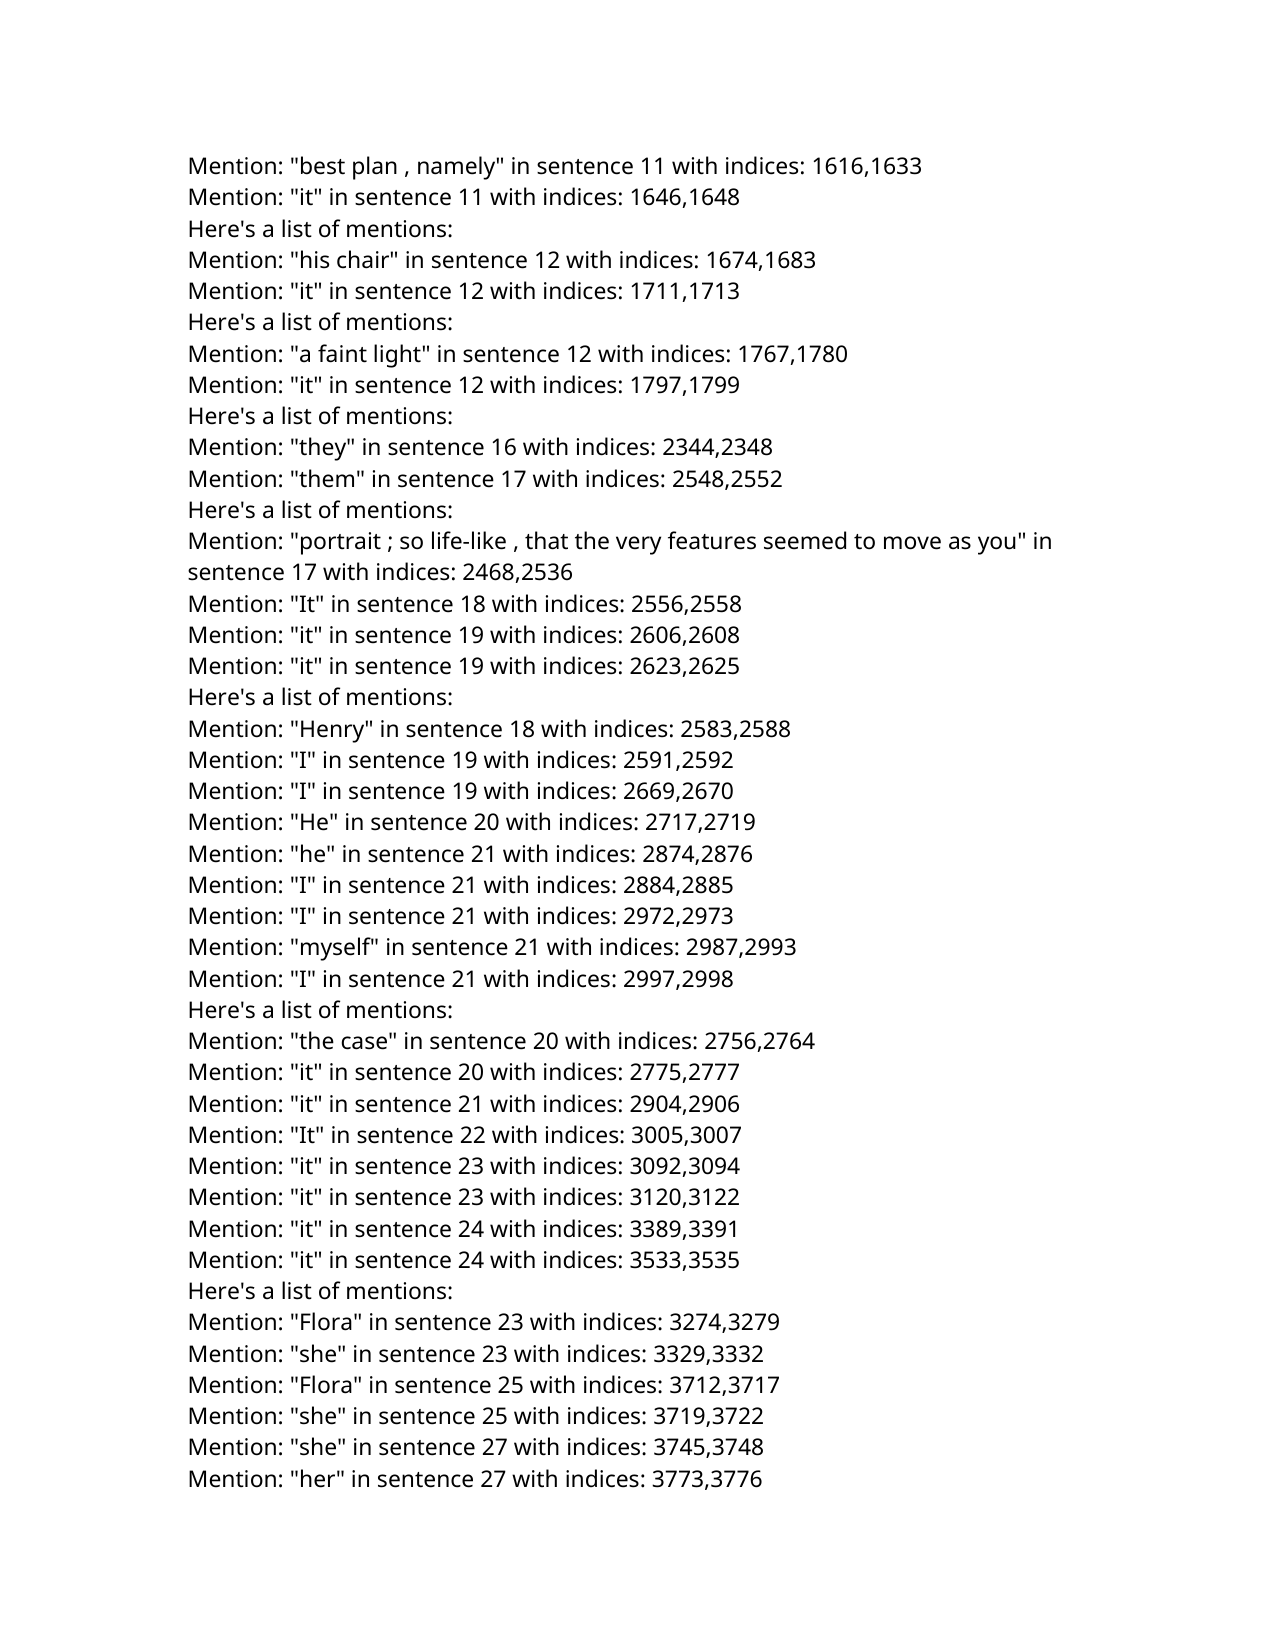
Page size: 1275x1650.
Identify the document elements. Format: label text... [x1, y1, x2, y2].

text Mention: "it" in sentence 23 with indices: 3092,3094 [187, 1150, 1087, 1181]
text Mention: "It" in sentence 18 with indices: 2556,2558 [187, 587, 1087, 619]
text Mention: "her" in sentence 27 with indices: 3773,3776 [187, 1462, 1087, 1494]
text Here's a list of mentions: [187, 400, 1087, 431]
text Mention: "he" in sentence 21 with indices: 2874,2876 [187, 837, 1087, 869]
text Here's a list of mentions: [187, 212, 1087, 244]
text Mention: "she" in sentence 23 with indices: 3329,3332 [187, 1337, 1087, 1369]
text Mention: "It" in sentence 22 with indices: 3005,3007 [187, 1119, 1087, 1150]
text Mention: "Henry" in sentence 18 with indices: 2583,2588 [187, 712, 1087, 744]
text Mention: "it" in sentence 19 with indices: 2606,2608 [187, 619, 1087, 650]
text Mention: "his chair" in sentence 12 with indices: 1674,1683 [187, 244, 1087, 275]
text Mention: "it" in sentence 12 with indices: 1797,1799 [187, 369, 1087, 400]
text Mention: "He" in sentence 20 with indices: 2717,2719 [187, 806, 1087, 837]
text Mention: "best plan , namely" in sentence 11 with indices: 1616,1633 [187, 150, 1087, 181]
text Here's a list of mentions: [187, 681, 1087, 712]
text Here's a list of mentions: [187, 494, 1087, 525]
text Mention: "I" in sentence 19 with indices: 2669,2670 [187, 775, 1087, 806]
text Mention: "she" in sentence 25 with indices: 3719,3722 [187, 1400, 1087, 1431]
text Mention: "Flora" in sentence 25 with indices: 3712,3717 [187, 1369, 1087, 1400]
text Mention: "she" in sentence 27 with indices: 3745,3748 [187, 1431, 1087, 1462]
text Mention: "the case" in sentence 20 with indices: 2756,2764 [187, 1025, 1087, 1056]
text Mention: "it" in sentence 19 with indices: 2623,2625 [187, 650, 1087, 681]
text Mention: "it" in sentence 20 with indices: 2775,2777 [187, 1056, 1087, 1087]
text Mention: "it" in sentence 21 with indices: 2904,2906 [187, 1087, 1087, 1119]
text Mention: "portrait ; so life-like , that the very features seemed to move as you" in sentence 17 with indices: 2468,2536 [187, 525, 1087, 587]
text Here's a list of mentions: [187, 1275, 1087, 1306]
text Mention: "I" in sentence 21 with indices: 2884,2885 [187, 869, 1087, 900]
text Mention: "I" in sentence 21 with indices: 2972,2973 [187, 900, 1087, 931]
text Mention: "them" in sentence 17 with indices: 2548,2552 [187, 462, 1087, 494]
text Mention: "Flora" in sentence 23 with indices: 3274,3279 [187, 1306, 1087, 1337]
text Mention: "myself" in sentence 21 with indices: 2987,2993 [187, 931, 1087, 962]
text Here's a list of mentions: [187, 994, 1087, 1025]
text Mention: "I" in sentence 21 with indices: 2997,2998 [187, 962, 1087, 994]
text Mention: "it" in sentence 11 with indices: 1646,1648 [187, 181, 1087, 212]
text Mention: "I" in sentence 19 with indices: 2591,2592 [187, 744, 1087, 775]
text Mention: "they" in sentence 16 with indices: 2344,2348 [187, 431, 1087, 462]
text Mention: "it" in sentence 24 with indices: 3533,3535 [187, 1244, 1087, 1275]
text Mention: "it" in sentence 23 with indices: 3120,3122 [187, 1181, 1087, 1212]
text Mention: "it" in sentence 12 with indices: 1711,1713 [187, 275, 1087, 306]
text Mention: "a faint light" in sentence 12 with indices: 1767,1780 [187, 337, 1087, 369]
text Mention: "it" in sentence 24 with indices: 3389,3391 [187, 1212, 1087, 1244]
text Here's a list of mentions: [187, 306, 1087, 337]
